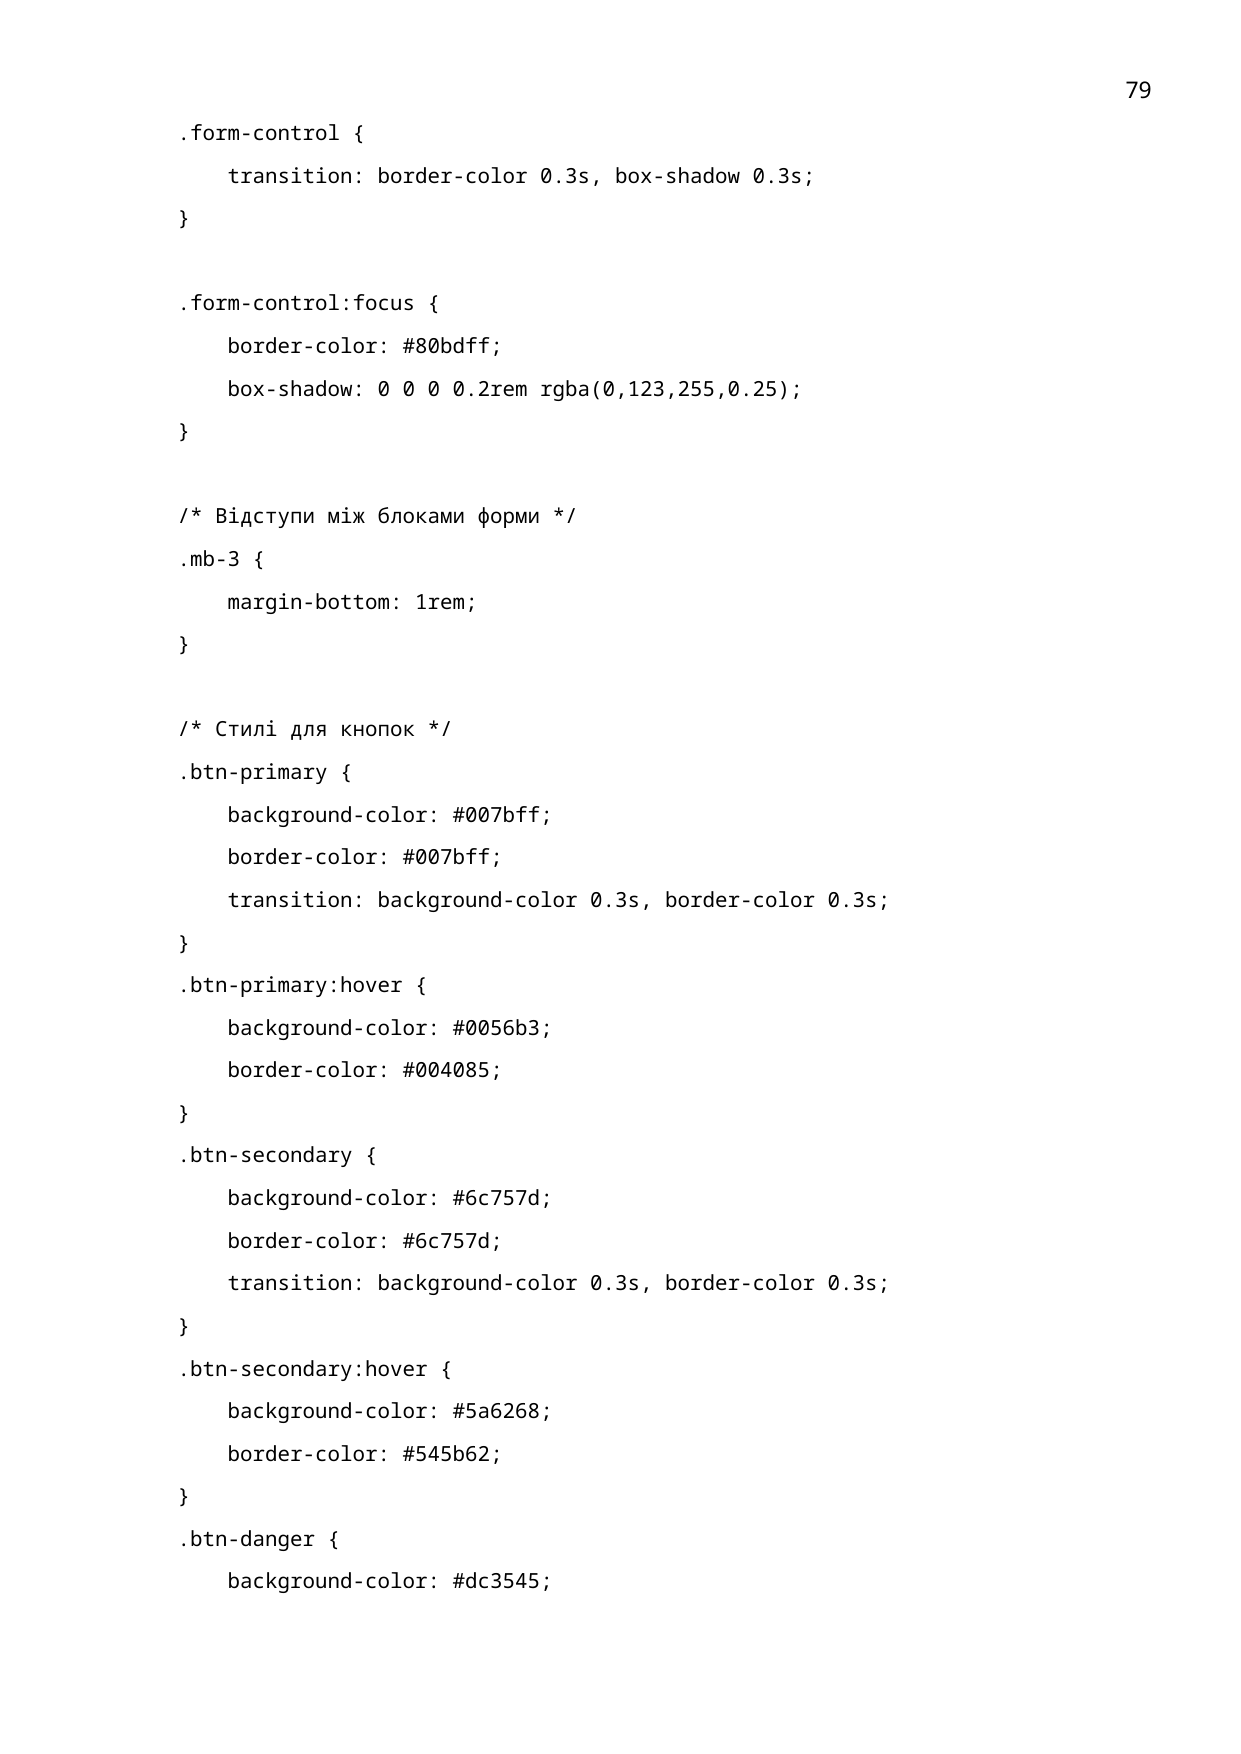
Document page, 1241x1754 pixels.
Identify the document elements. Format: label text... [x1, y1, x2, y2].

text } [177, 203, 1152, 232]
text border-color: #6c757d; [177, 1226, 1152, 1254]
text } [177, 416, 1152, 445]
text .btn-secondary:hover { [177, 1354, 1152, 1382]
text } [177, 928, 1152, 956]
text border-color: #80bdff; [177, 331, 1152, 359]
text /* Відступи між блоками форми */ [177, 502, 1152, 530]
text } [177, 1311, 1152, 1339]
text .btn-secondary { [177, 1141, 1152, 1169]
text background-color: #007bff; [177, 800, 1152, 828]
text margin-bottom: 1rem; [177, 587, 1152, 615]
text border-color: #004085; [177, 1055, 1152, 1084]
text .form-control { [177, 118, 1152, 147]
text transition: border-color 0.3s, box-shadow 0.3s; [177, 161, 1152, 189]
text transition: background-color 0.3s, border-color 0.3s; [177, 885, 1152, 913]
text background-color: #5a6268; [177, 1396, 1152, 1425]
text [177, 1268, 1152, 1297]
text .btn-primary { [177, 757, 1152, 786]
text .btn-primary:hover { [177, 970, 1152, 999]
text } [177, 1098, 1152, 1126]
text /* Стилі для кнопок */ [177, 714, 1152, 743]
text .mb-3 { [177, 544, 1152, 573]
text background-color: #6c757d; [177, 1183, 1152, 1212]
text background-color: #dc3545; [177, 1567, 1152, 1595]
text border-color: #007bff; [177, 842, 1152, 871]
text border-color: #545b62; [177, 1439, 1152, 1467]
text .form-control:focus { [177, 288, 1152, 317]
text } [177, 629, 1152, 658]
text } [177, 1481, 1152, 1510]
text background-color: #0056b3; [177, 1013, 1152, 1041]
text .btn-danger { [177, 1524, 1152, 1552]
text box-shadow: 0 0 0 0.2rem rgba(0,123,255,0.25); [177, 374, 1152, 402]
